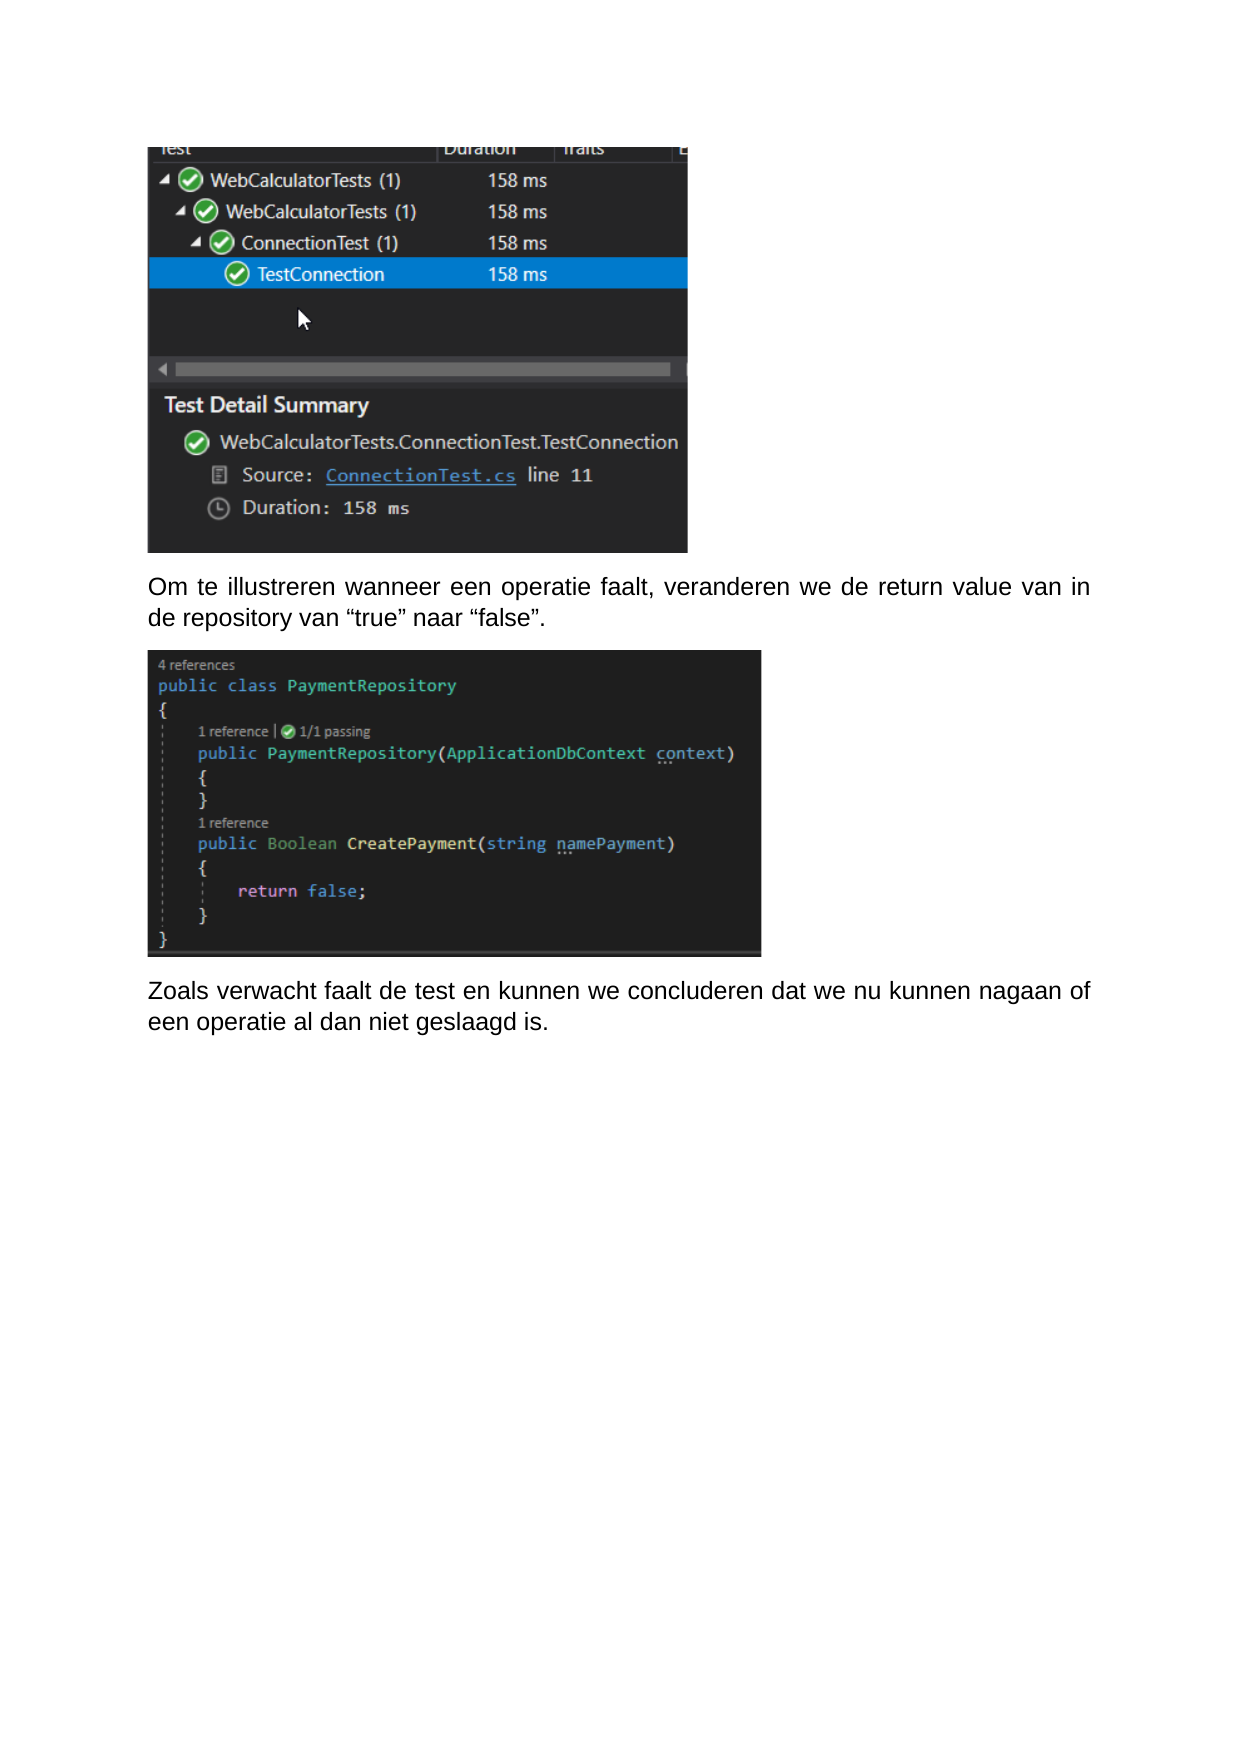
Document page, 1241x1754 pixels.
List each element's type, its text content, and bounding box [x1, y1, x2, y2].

text Om te illustreren wanneer een operatie faalt, veranderen we de return value van in de repository van “true” naar “false”. [148, 572, 1093, 631]
picture [147, 650, 762, 957]
picture [147, 147, 688, 553]
text Zoals verwacht faalt de test en kunnen we concluderen dat we nu kunnen nagaan of een operatie al dan niet geslaagd is. [148, 976, 1093, 1035]
